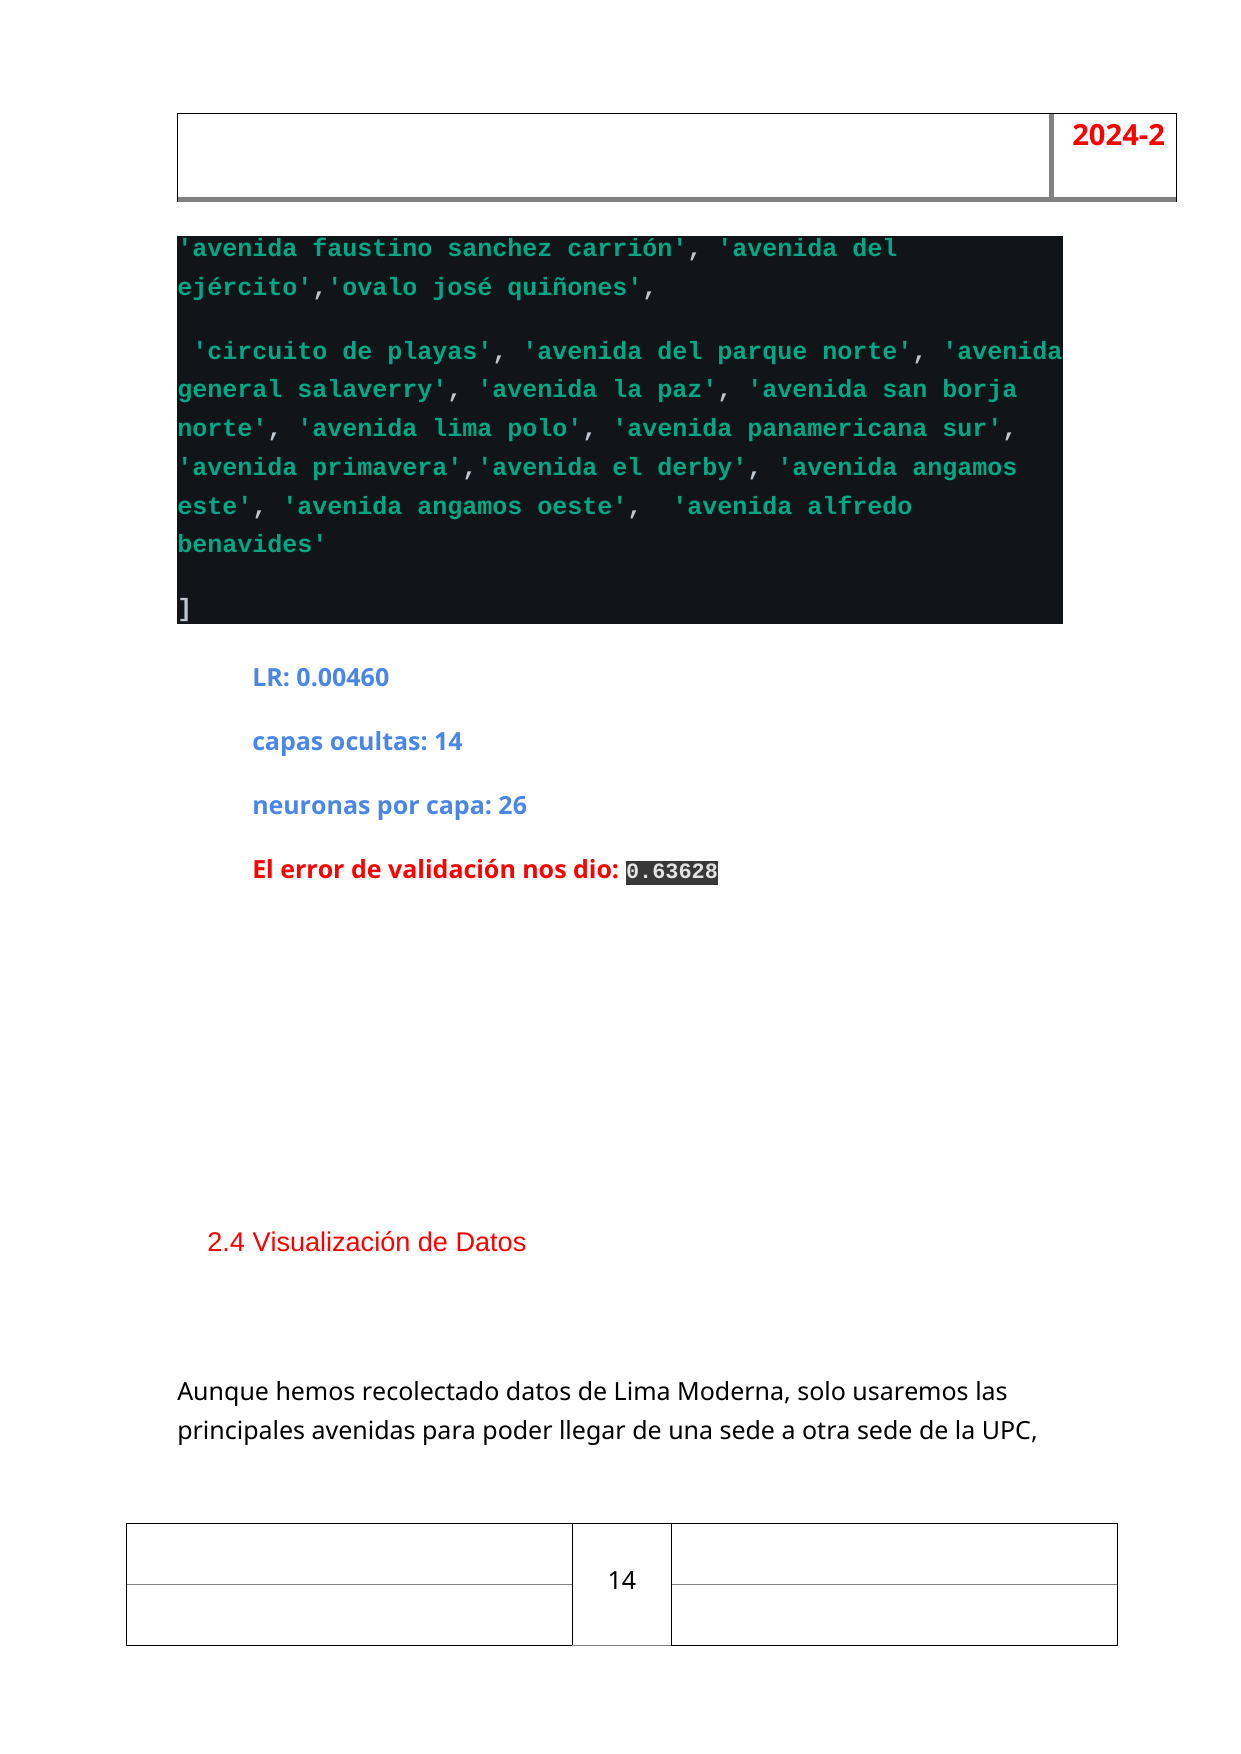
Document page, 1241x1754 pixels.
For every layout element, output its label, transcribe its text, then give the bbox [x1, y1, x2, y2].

text ] [177, 596, 1063, 624]
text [177, 1374, 1063, 1447]
text neuronas por capa: 26 [252, 788, 1063, 822]
text capas ocultas: 14 [252, 724, 1063, 758]
text 'circuito de playas', 'avenida del parque norte', 'avenida general salaverry', 'avenida la paz', 'avenida san borja norte', 'avenida lima polo', 'avenida panamericana sur', 'avenida primavera','avenida el derby', 'avenida angamos este', 'avenida angamos oeste', 'avenida alfredo benavides' [177, 338, 1063, 560]
text 'avenida faustino sanchez carrión', 'avenida del ejército','ovalo josé quiñones', [177, 236, 1063, 303]
text LR: 0.00460 [252, 659, 1063, 693]
text El error de validación nos dio: 0.63628 [252, 852, 1063, 886]
subtitle 2.4 Visualización de Datos [177, 1226, 1063, 1257]
